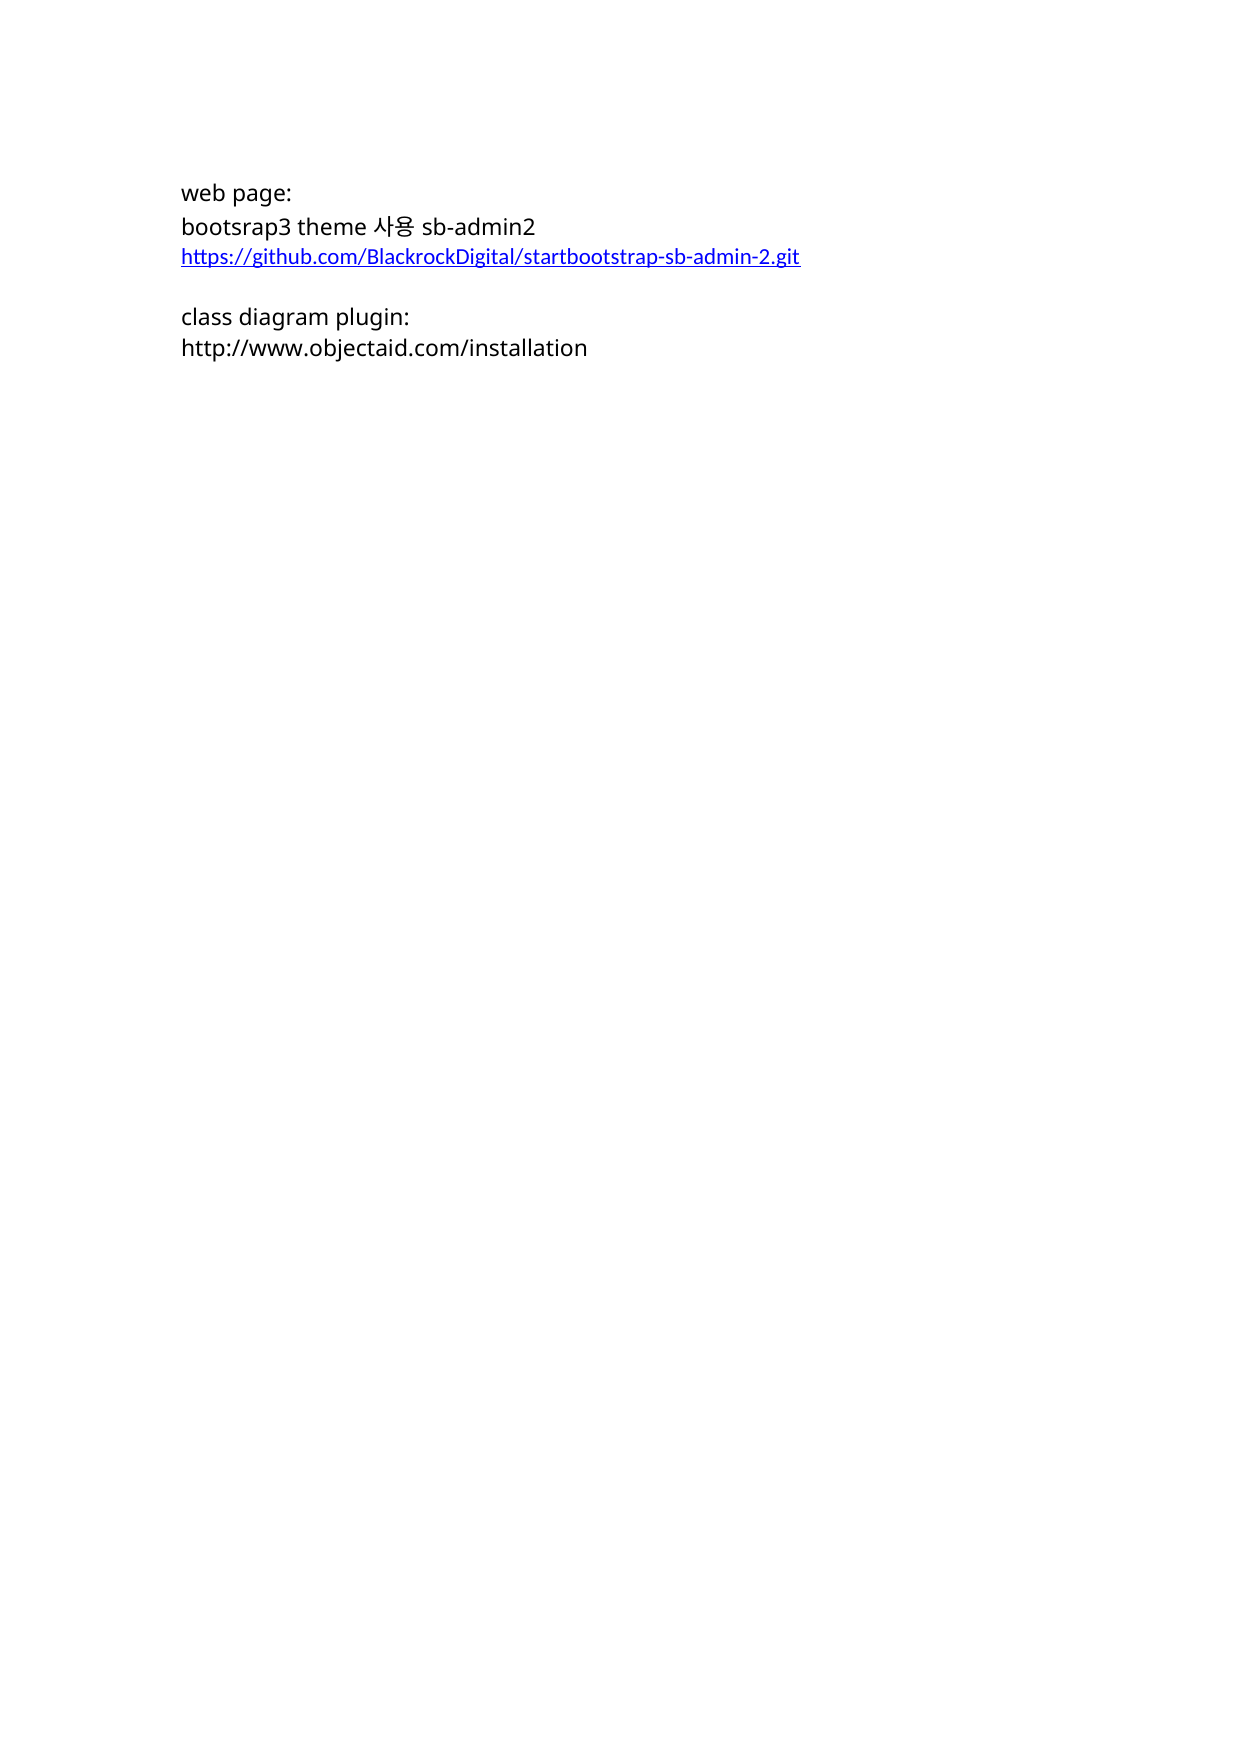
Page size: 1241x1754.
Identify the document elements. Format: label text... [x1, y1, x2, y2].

text bootsrap3 theme 사용 sb-admin2 [181, 208, 1090, 242]
text class diagram plugin: [181, 301, 1090, 332]
text http://www.objectaid.com/installation [181, 332, 1090, 363]
text https://github.com/BlackrockDigital/startbootstrap-sb-admin-2.git [181, 242, 1090, 270]
text web page: [181, 177, 1090, 208]
